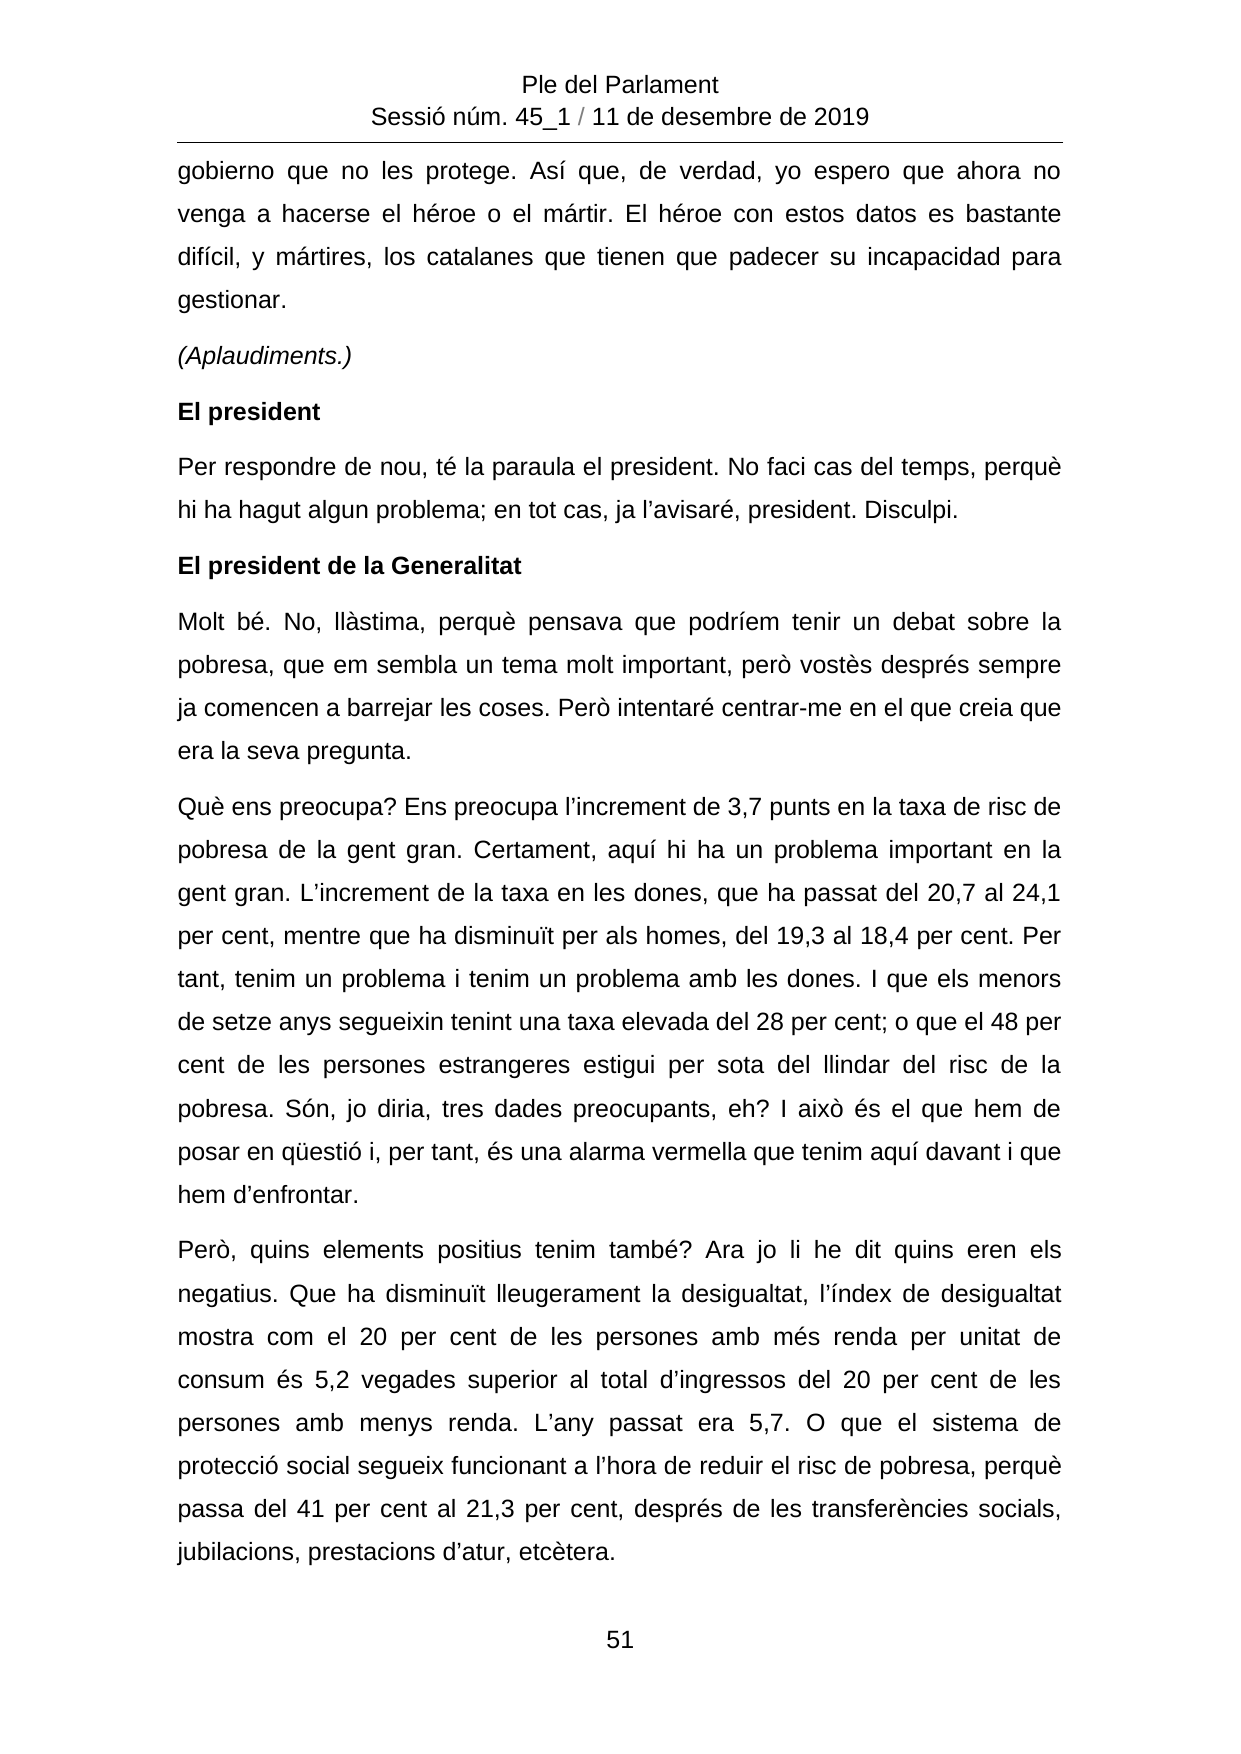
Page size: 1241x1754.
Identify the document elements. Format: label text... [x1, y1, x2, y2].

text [177, 156, 1063, 314]
text Molt bé. No, llàstima, perquè pensava que podríem tenir un debat sobre la pobresa, que em sembla un tema molt important, però vostès després sempre ja comencen a barrejar les coses. Però intentaré centrar-me en el que creia que era la seva pregunta. [177, 607, 1063, 765]
text El president [177, 397, 1063, 425]
text (Aplaudiments.) [177, 341, 1063, 370]
text Què ens preocupa? Ens preocupa l’increment de 3,7 punts en la taxa de risc de pobresa de la gent gran. Certament, aquí hi ha un problema important en la gent gran. L’increment de la taxa en les dones, que ha passat del 20,7 al 24,1 per cent, mentre que ha disminuït per als homes, del 19,3 al 18,4 per cent. Per tant, tenim un problema i tenim un problema amb les dones. I que els menors de setze anys segueixin tenint una taxa elevada del 28 per cent; o que el 48 per cent de les persones estrangeres estigui per sota del llindar del risc de la pobresa. Són, jo diria, tres dades preocupants, eh? I això és el que hem de posar en qüestió i, per tant, és una alarma vermella que tenim aquí davant i que hem d’enfrontar. [177, 792, 1063, 1208]
text Però, quins elements positius tenim també? Ara jo li he dit quins eren els negatius. Que ha disminuït lleugerament la desigualtat, l’índex de desigualtat mostra com el 20 per cent de les persones amb més renda per unitat de consum és 5,2 vegades superior al total d’ingressos del 20 per cent de les persones amb menys renda. L’any passat era 5,7. O que el sistema de protecció social segueix funcionant a l’hora de reduir el risc de pobresa, perquè passa del 41 per cent al 21,3 per cent, després de les transferències socials, jubilacions, prestacions d’atur, etcètera. [177, 1235, 1063, 1566]
text El president de la Generalitat [177, 551, 1063, 580]
text Per respondre de nou, té la paraula el president. No faci cas del temps, perquè hi ha hagut algun problema; en tot cas, ja l’avisaré, president. Disculpi. [177, 452, 1063, 524]
